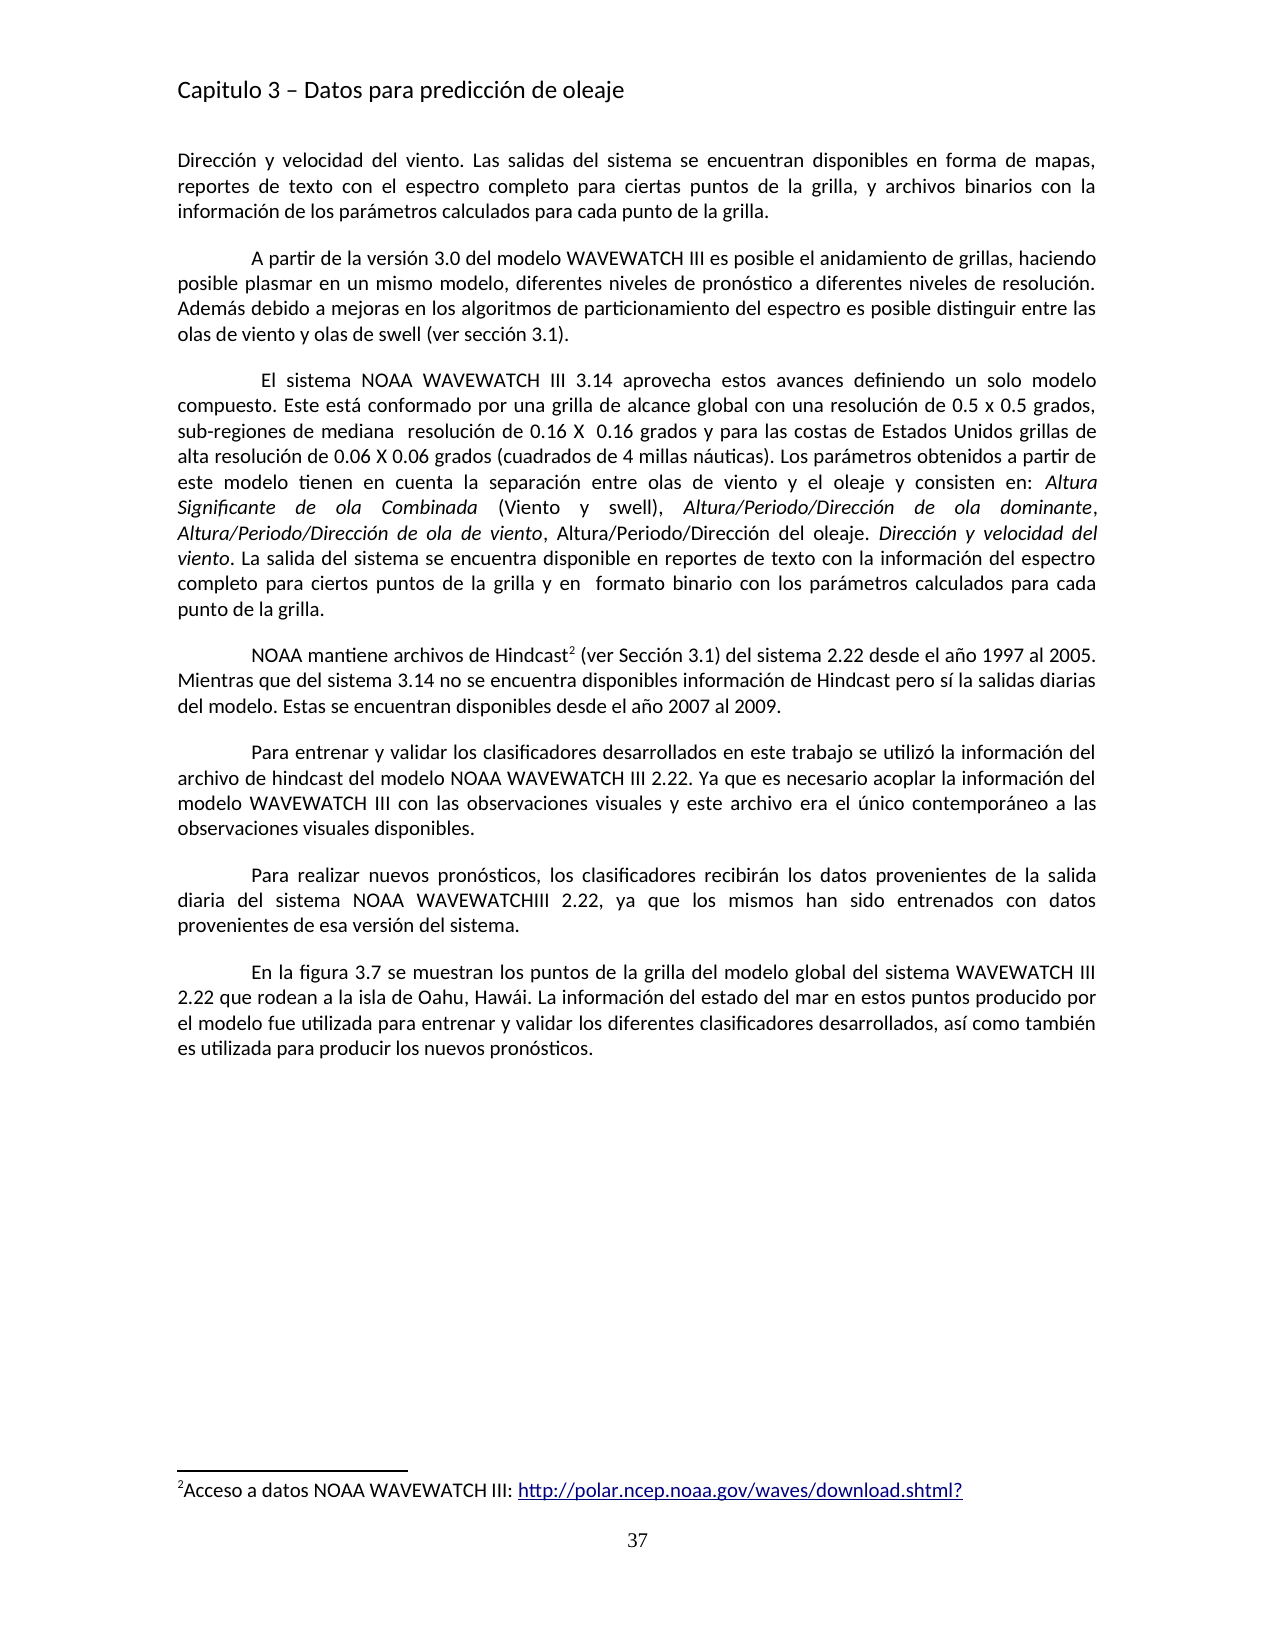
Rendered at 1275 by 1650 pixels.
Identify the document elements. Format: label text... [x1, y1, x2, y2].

text En la figura 3.7 se muestran los puntos de la grilla del modelo global del sistema WAVEWATCH III 2.22 que rodean a la isla de Oahu, Hawái. La información del estado del mar en estos puntos producido por el modelo fue utilizada para entrenar y validar los diferentes clasificadores desarrollados, así como también es utilizada para producir los nuevos pronósticos. [177, 959, 1098, 1061]
text NOAA mantiene archivos de Hindcast (ver Sección 3.1) del sistema 2.22 desde el año 1997 al 2005. Mientras que del sistema 3.14 no se encuentra disponibles información de Hindcast pero sí la salidas diarias del modelo. Estas se encuentran disponibles desde el año 2007 al 2009. [177, 642, 1098, 718]
text Para entrenar y validar los clasificadores desarrollados en este trabajo se utilizó la información del archivo de hindcast del modelo NOAA WAVEWATCH III 2.22. Ya que es necesario acoplar la información del modelo WAVEWATCH III con las observaciones visuales y este archivo era el único contemporáneo a las observaciones visuales disponibles. [177, 739, 1098, 841]
text Para realizar nuevos pronósticos, los clasificadores recibirán los datos provenientes de la salida diaria del sistema NOAA WAVEWATCHIII 2.22, ya que los mismos han sido entrenados con datos provenientes de esa versión del sistema. [177, 862, 1098, 938]
